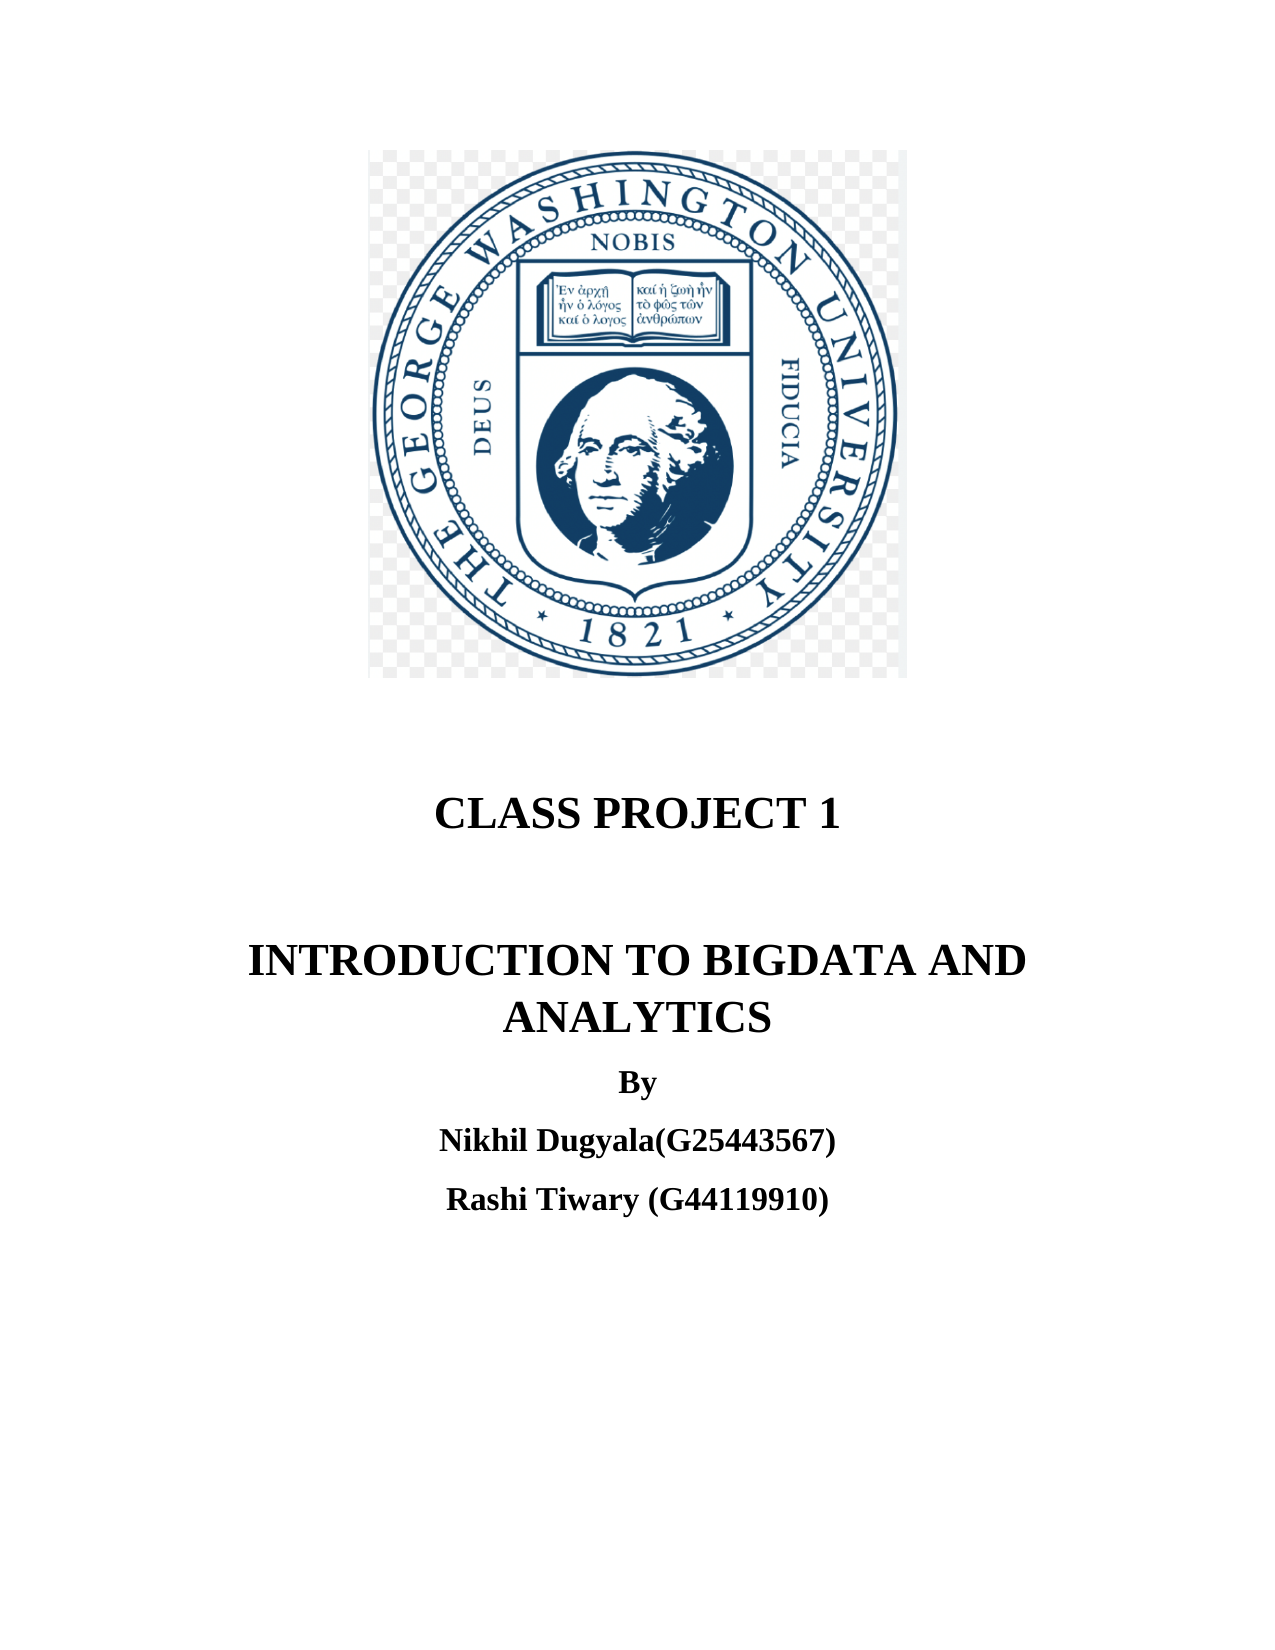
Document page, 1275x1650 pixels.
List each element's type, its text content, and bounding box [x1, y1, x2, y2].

picture [368, 150, 907, 678]
text By [150, 1063, 1125, 1101]
text INTRODUCTION TO BIGDATA AND ANALYTICS [150, 932, 1125, 1042]
text Nikhil Dugyala(G25443567) [150, 1121, 1125, 1159]
text CLASS PROJECT 1 [150, 785, 1125, 838]
text Rashi Tiwary (G44119910) [150, 1179, 1125, 1217]
